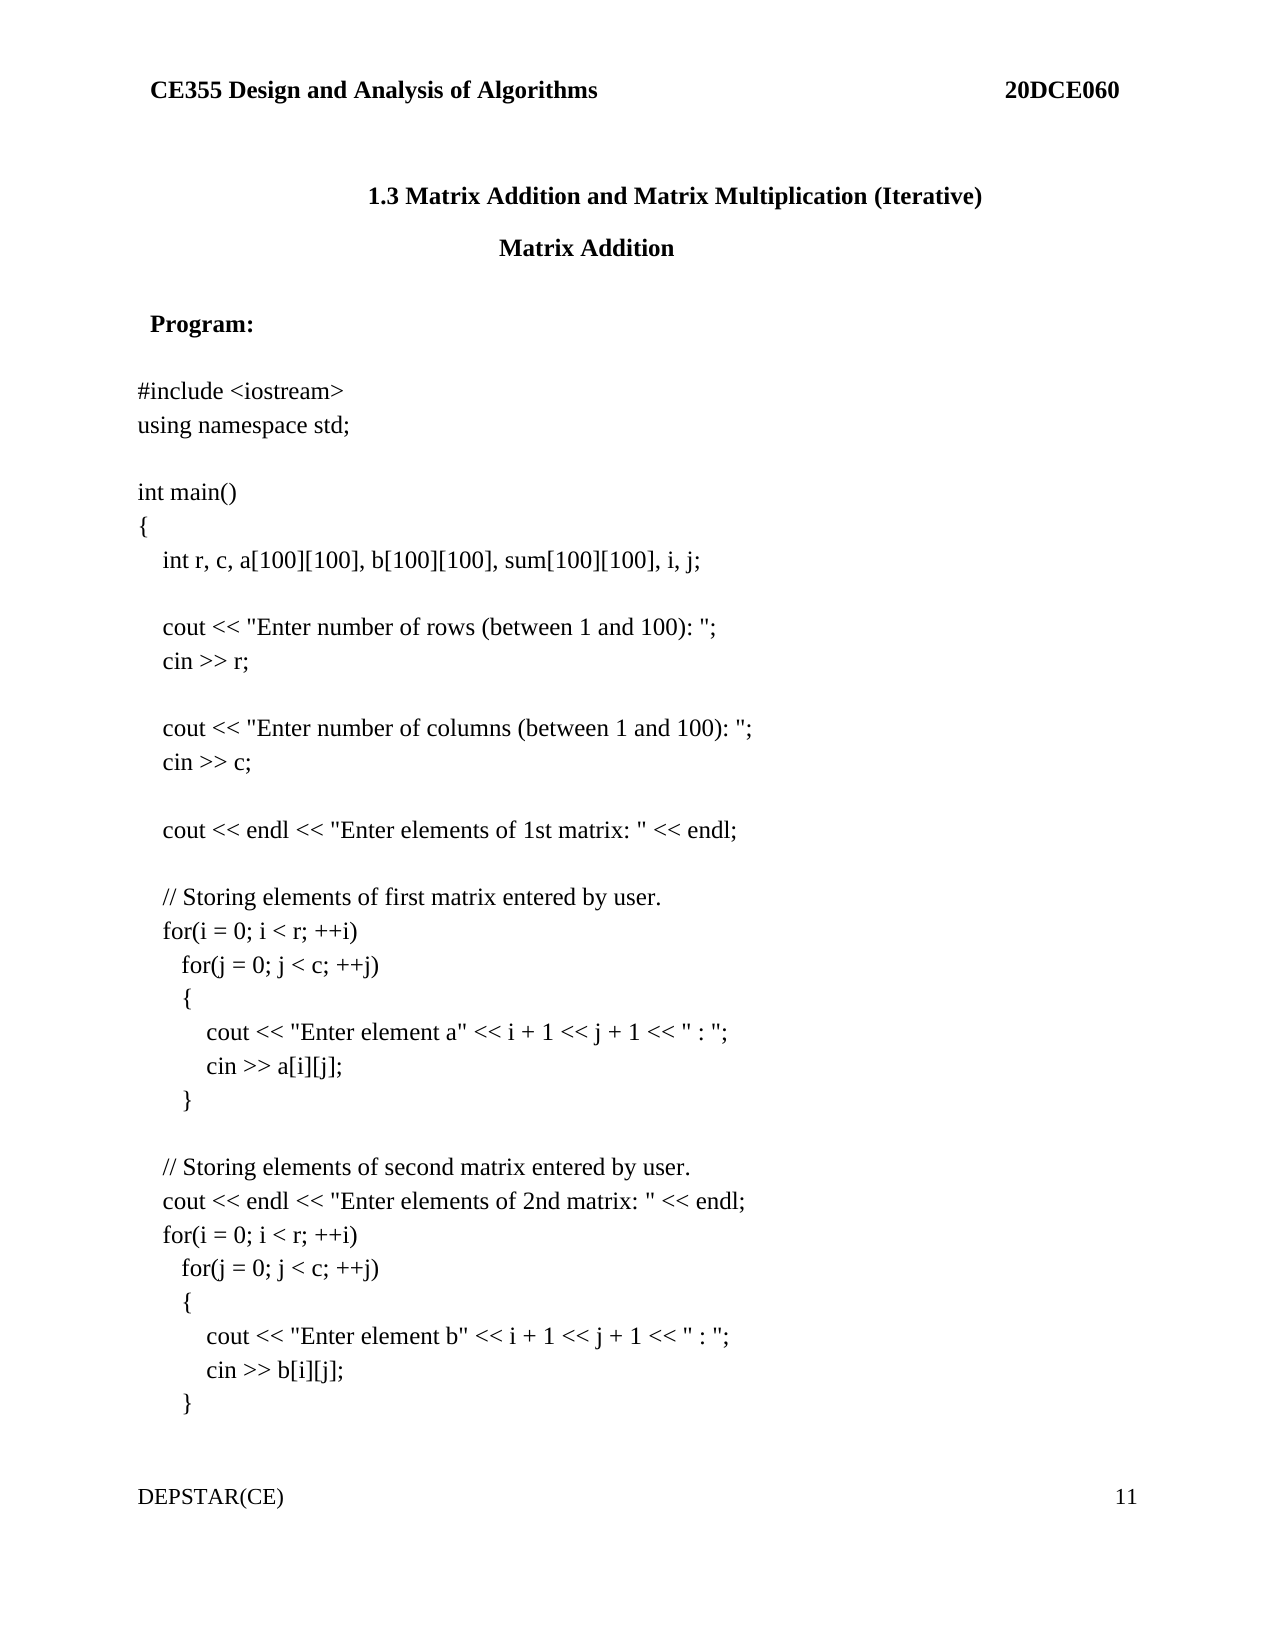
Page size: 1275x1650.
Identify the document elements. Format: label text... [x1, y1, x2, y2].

text cout << "Enter element a" << i + 1 << j + 1 << " : "; [137, 1017, 1137, 1046]
text int r, c, a[100][100], b[100][100], sum[100][100], i, j; [137, 545, 1137, 573]
text cout << endl << "Enter elements of 1st matrix: " << endl; [137, 815, 1137, 843]
text { [137, 1287, 1137, 1316]
text for(i = 0; i < r; ++i) [137, 916, 1137, 945]
text { [137, 983, 1137, 1012]
text for(j = 0; j < c; ++j) [137, 1253, 1137, 1282]
text for(i = 0; i < r; ++i) [137, 1220, 1137, 1248]
text Program: [150, 309, 1137, 337]
text cout << "Enter number of columns (between 1 and 100): "; [137, 713, 1137, 742]
text } [137, 1085, 1137, 1113]
text cin >> a[i][j]; [137, 1051, 1137, 1080]
text cout << "Enter element b" << i + 1 << j + 1 << " : "; [137, 1321, 1137, 1350]
text // Storing elements of first matrix entered by user. [137, 882, 1137, 911]
text cout << endl << "Enter elements of 2nd matrix: " << endl; [137, 1186, 1137, 1215]
text // Storing elements of second matrix entered by user. [137, 1152, 1137, 1181]
text #include <iostream> [137, 376, 1137, 405]
text using namespace std; [137, 410, 1137, 438]
text for(j = 0; j < c; ++j) [137, 950, 1137, 978]
text } [137, 1388, 1137, 1417]
subtitle 1.3 Matrix Addition and Matrix Multiplication (Iterative) [368, 181, 1137, 210]
text { [137, 511, 1137, 540]
text cin >> c; [137, 747, 1137, 776]
subtitle Matrix Addition [368, 233, 1137, 262]
text int main() [137, 477, 1137, 506]
text cin >> b[i][j]; [137, 1355, 1137, 1383]
text cout << "Enter number of rows (between 1 and 100): "; [137, 612, 1137, 641]
text cin >> r; [137, 646, 1137, 675]
